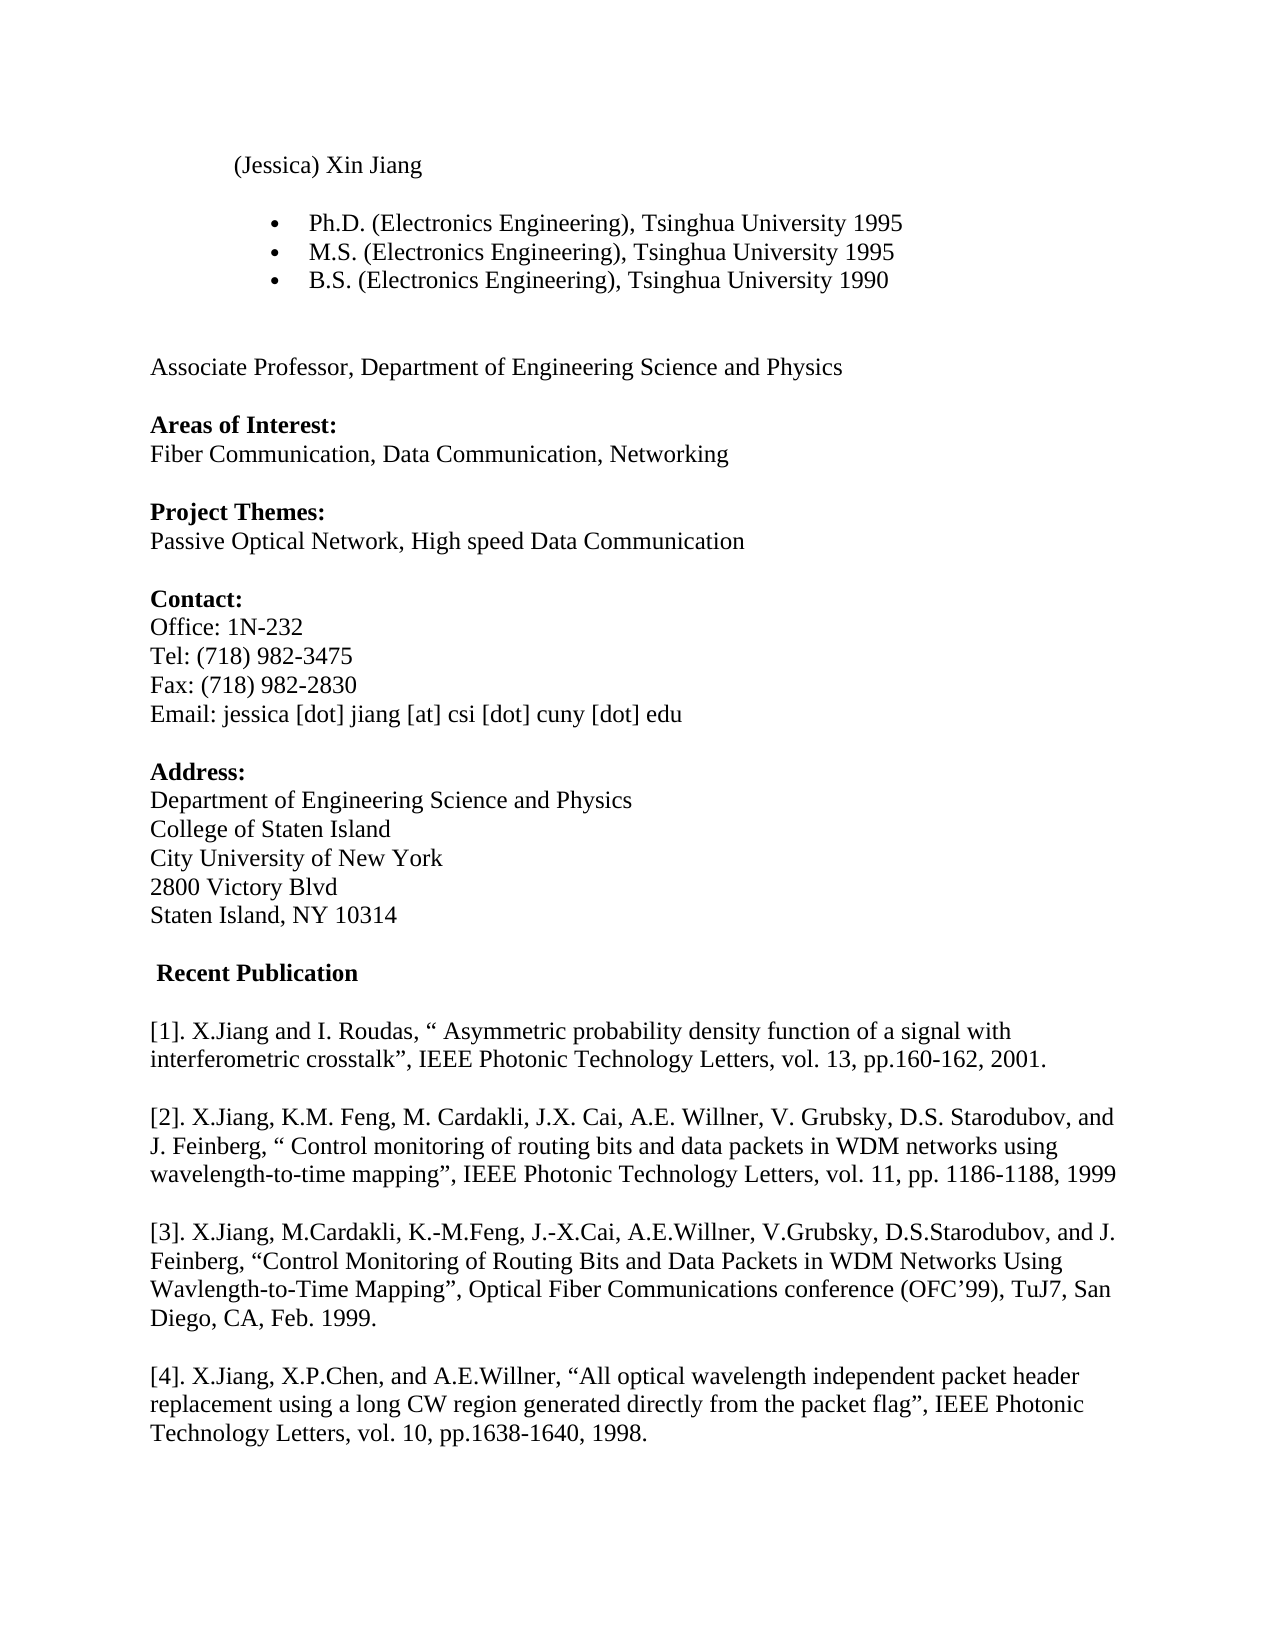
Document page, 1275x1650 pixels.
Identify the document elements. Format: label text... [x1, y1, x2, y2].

text Associate Professor, Department of Engineering Science and Physics [150, 352, 1125, 381]
text Contact: Office: 1N-232 Tel: (718) 982-3475 Fax: (718) 982-2830 Email: jessica [dot] jiang [at] csi [dot] cuny [dot] edu [150, 584, 1125, 727]
table_header (Jessica) Xin Jiang Ph.D. (Electronics Engineering), Tsinghua University 1995 M.S. (Electronics Engineering), Tsinghua University 1995 B.S. (Electronics Engineering), Tsinghua University 1990 [234, 150, 1041, 323]
text Areas of Interest: Fiber Communication, Data Communication, Networking [150, 410, 1125, 468]
text Project Themes: Passive Optical Network, High speed Data Communication [150, 497, 1125, 554]
text Recent Publication [1]. X.Jiang and I. Roudas, “ Asymmetric probability density function of a signal with interferometric crosstalk”, IEEE Photonic Technology Letters, vol. 13, pp.160-162, 2001. [2]. X.Jiang, K.M. Feng, M. Cardakli, J.X. Cai, A.E. Willner, V. Grubsky, D.S. Starodubov, and J. Feinberg, “ Control monitoring of routing bits and data packets in WDM networks using wavelength-to-time mapping”, IEEE Photonic Technology Letters, vol. 11, pp. 1186-1188, 1999 [3]. X.Jiang, M.Cardakli, K.-M.Feng, J.-X.Cai, A.E.Willner, V.Grubsky, D.S.Starodubov, and J. Feinberg, “Control Monitoring of Routing Bits and Data Packets in WDM Networks Using Wavlength-to-Time Mapping”, Optical Fiber Communications conference (OFC’99), TuJ7, San Diego, CA, Feb. 1999. [4]. X.Jiang, X.P.Chen, and A.E.Willner, “All optical wavelength independent packet header replacement using a long CW region generated directly from the packet flag”, IEEE Photonic Technology Letters, vol. 10, pp.1638-1640, 1998. [150, 958, 1125, 1447]
text Address: Department of Engineering Science and Physics College of Staten Island City University of New York 2800 Victory Blvd Staten Island, NY 10314 [150, 757, 1125, 929]
